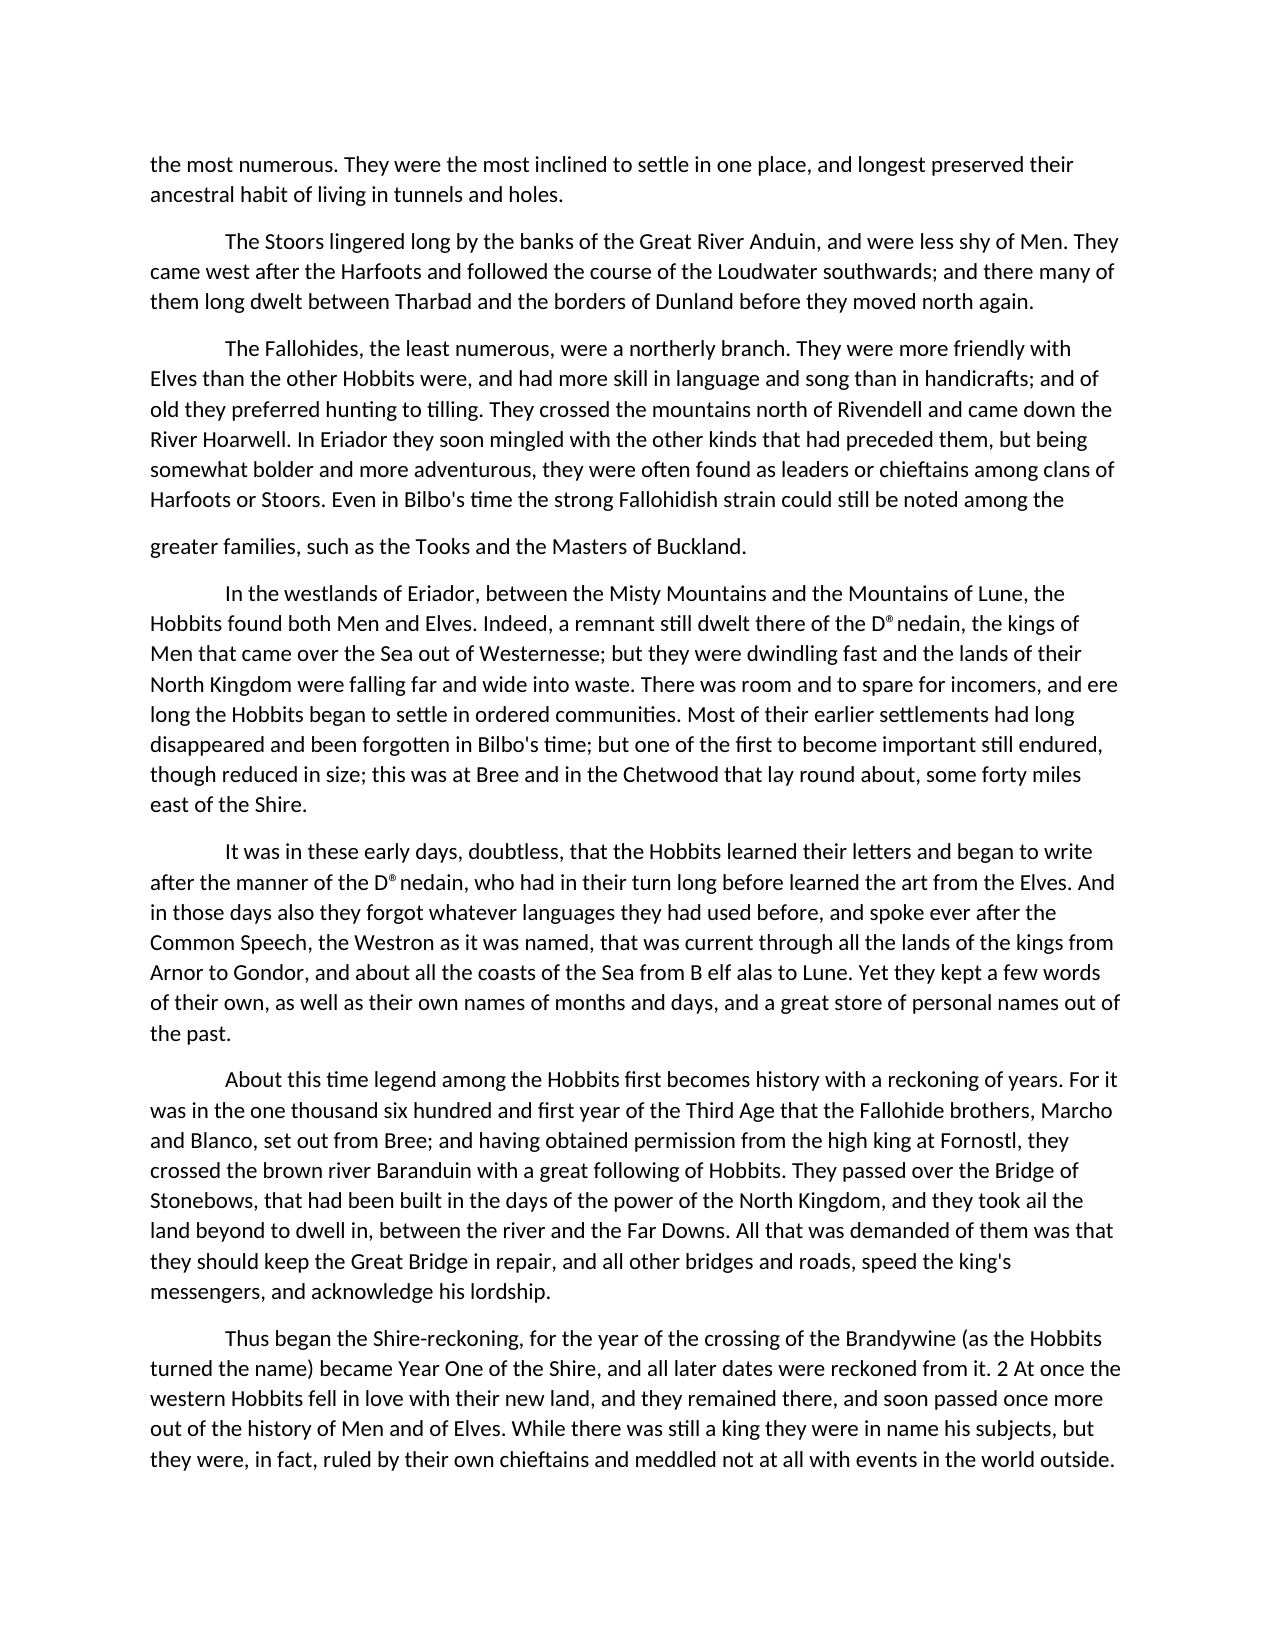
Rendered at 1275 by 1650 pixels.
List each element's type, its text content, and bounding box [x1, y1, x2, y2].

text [150, 1324, 1125, 1473]
text The Fallohides, the least numerous, were a northerly branch. They were more friendly with Elves than the other Hobbits were, and had more skill in language and song than in handicrafts; and of old they preferred hunting to tilling. They crossed the mountains north of Rivendell and came down the River Hoarwell. In Eriador they soon mingled with the other kinds that had preceded them, but being somewhat bolder and more adventurous, they were often found as leaders or chieftains among clans of Harfoots or Stoors. Even in Bilbo's time the strong Fallohidish strain could still be noted among the [150, 334, 1125, 513]
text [150, 150, 1125, 208]
text About this time legend among the Hobbits first becomes history with a reckoning of years. For it was in the one thousand six hundred and first year of the Third Age that the Fallohide brothers, Marcho and Blanco, set out from Bree; and having obtained permission from the high king at Fornostl, they crossed the brown river Baranduin with a great following of Hobbits. They passed over the Bridge of Stonebows, that had been built in the days of the power of the North Kingdom, and they took ail the land beyond to dwell in, between the river and the Far Downs. All that was demanded of them was that they should keep the Great Bridge in repair, and all other bridges and roads, speed the king's messengers, and acknowledge his lordship. [150, 1066, 1125, 1305]
text greater families, such as the Tooks and the Masters of Buckland. [150, 532, 1125, 560]
text It was in these early days, doubtless, that the Hobbits learned their letters and began to write after the manner of the D®nedain, who had in their turn long before learned the art from the Elves. And in those days also they forgot whatever languages they had used before, and spoke ever after the Common Speech, the Westron as it was named, that was current through all the lands of the kings from Arnor to Gondor, and about all the coasts of the Sea from B elf alas to Lune. Yet they kept a few words of their own, as well as their own names of months and days, and a great store of personal names out of the past. [150, 837, 1125, 1047]
text In the westlands of Eriador, between the Misty Mountains and the Mountains of Lune, the Hobbits found both Men and Elves. Indeed, a remnant still dwelt there of the D®nedain, the kings of Men that came over the Sea out of Westernesse; but they were dwindling fast and the lands of their North Kingdom were falling far and wide into waste. There was room and to spare for incomers, and ere long the Hobbits began to settle in ordered communities. Most of their earlier settlements had long disappeared and been forgotten in Bilbo's time; but one of the first to become important still endured, though reduced in size; this was at Bree and in the Chetwood that lay round about, some forty miles east of the Shire. [150, 579, 1125, 819]
text The Stoors lingered long by the banks of the Great River Anduin, and were less shy of Men. They came west after the Harfoots and followed the course of the Loudwater southwards; and there many of them long dwelt between Tharbad and the borders of Dunland before they moved north again. [150, 227, 1125, 316]
